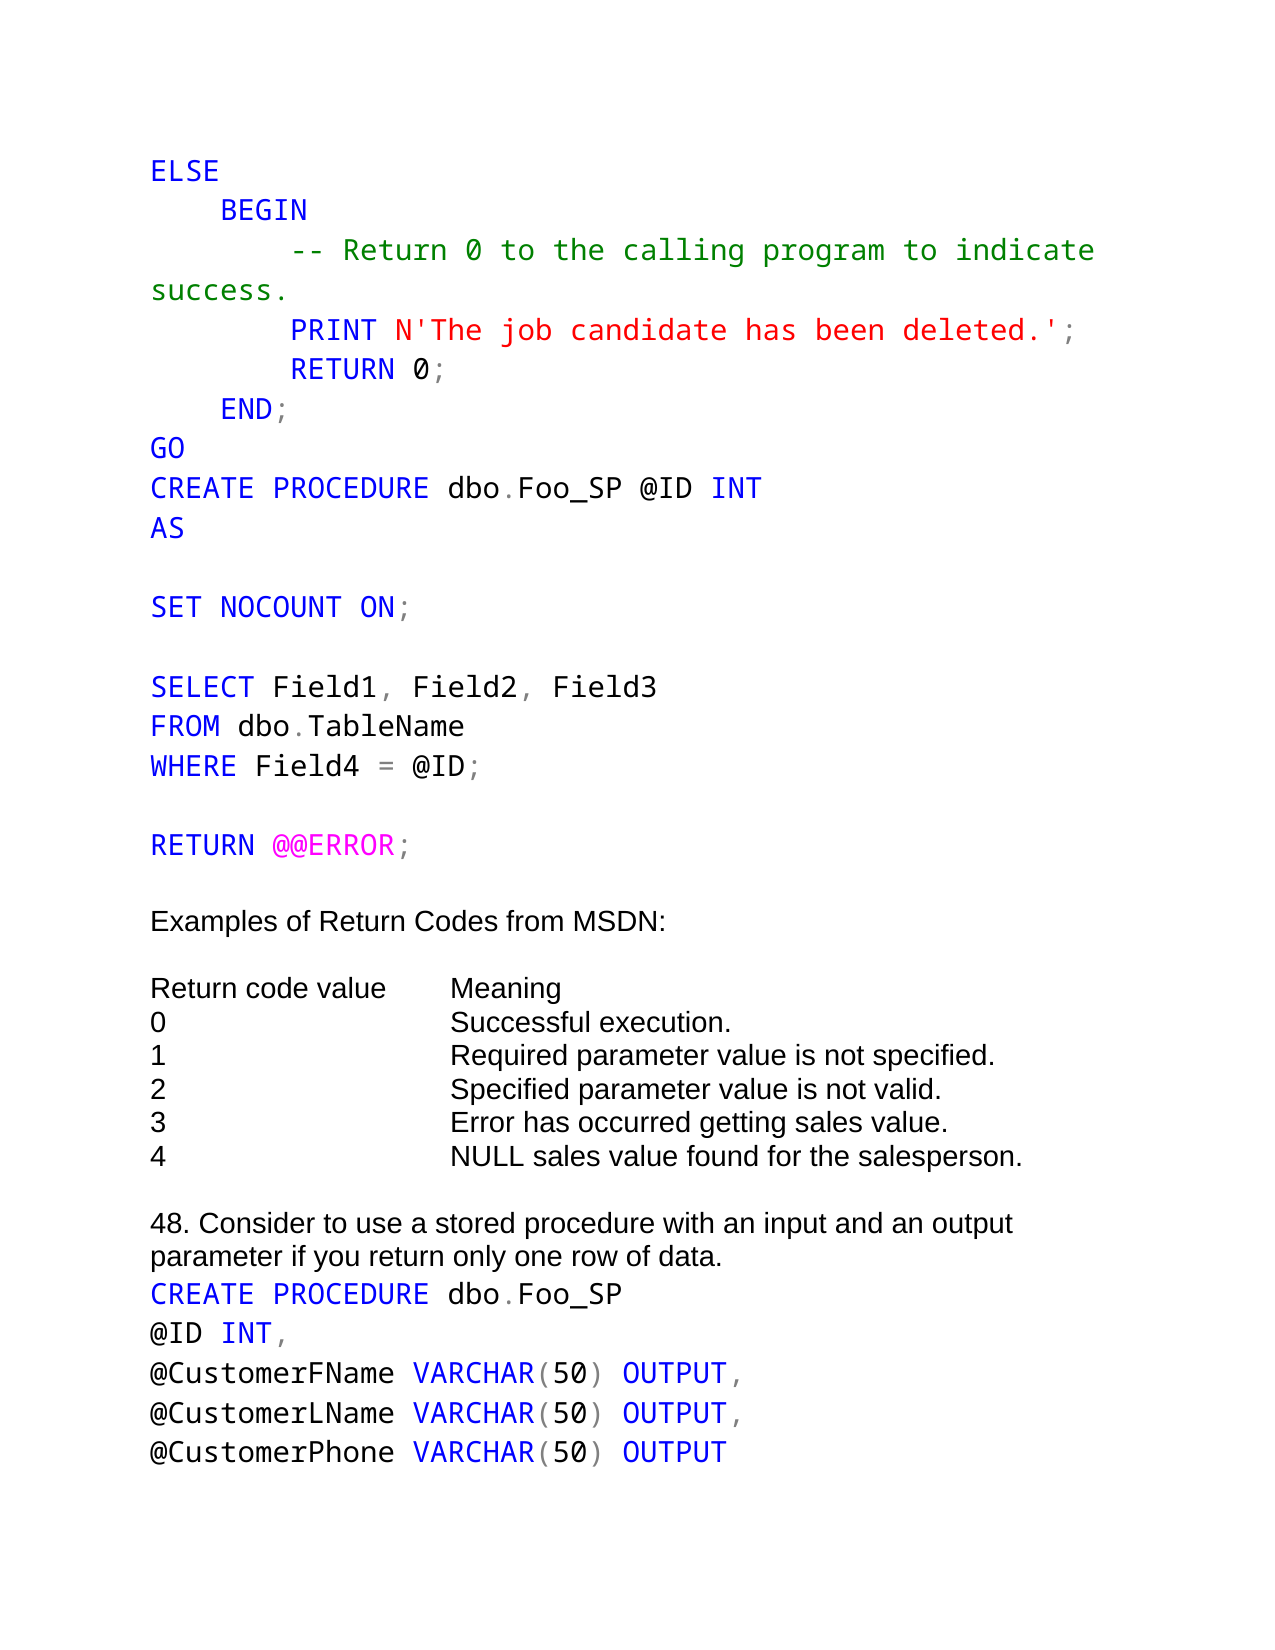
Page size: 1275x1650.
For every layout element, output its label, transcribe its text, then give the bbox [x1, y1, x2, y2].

text @CustomerPhone VARCHAR(50) OUTPUT [150, 1432, 1125, 1471]
text Return code value Meaning [150, 971, 1125, 1005]
text 48. Consider to use a stored procedure with an input and an output parameter if you return only one row of data. [150, 1206, 1125, 1273]
text WHERE Field4 = @ID; [150, 745, 1125, 785]
text 1 Required parameter value is not specified. [150, 1038, 1125, 1072]
text 2 Specified parameter value is not valid. [150, 1072, 1125, 1105]
text ELSE [150, 150, 1125, 190]
text @CustomerLName VARCHAR(50) OUTPUT, [150, 1392, 1125, 1432]
text GO [150, 428, 1125, 467]
text 4 NULL sales value found for the salesperson. [150, 1139, 1125, 1172]
text CREATE PROCEDURE dbo.Foo_SP [150, 1273, 1125, 1313]
text END; [150, 388, 1125, 428]
text FROM dbo.TableName [150, 706, 1125, 745]
text RETURN @@ERROR; [150, 825, 1125, 864]
text BEGIN [150, 190, 1125, 229]
text PRINT N'The job candidate has been deleted.'; [150, 309, 1125, 348]
text RETURN 0; [150, 348, 1125, 388]
text CREATE PROCEDURE dbo.Foo_SP @ID INT [150, 467, 1125, 507]
text -- Return 0 to the calling program to indicate success. [150, 229, 1125, 309]
text AS [150, 507, 1125, 547]
text @CustomerFName VARCHAR(50) OUTPUT, [150, 1352, 1125, 1392]
text SELECT Field1, Field2, Field3 [150, 666, 1125, 706]
text 0 Successful execution. [150, 1005, 1125, 1038]
text Examples of Return Codes from MSDN: [150, 904, 1125, 938]
text @ID INT, [150, 1313, 1125, 1352]
text SET NOCOUNT ON; [150, 587, 1125, 626]
text 3 Error has occurred getting sales value. [150, 1105, 1125, 1139]
